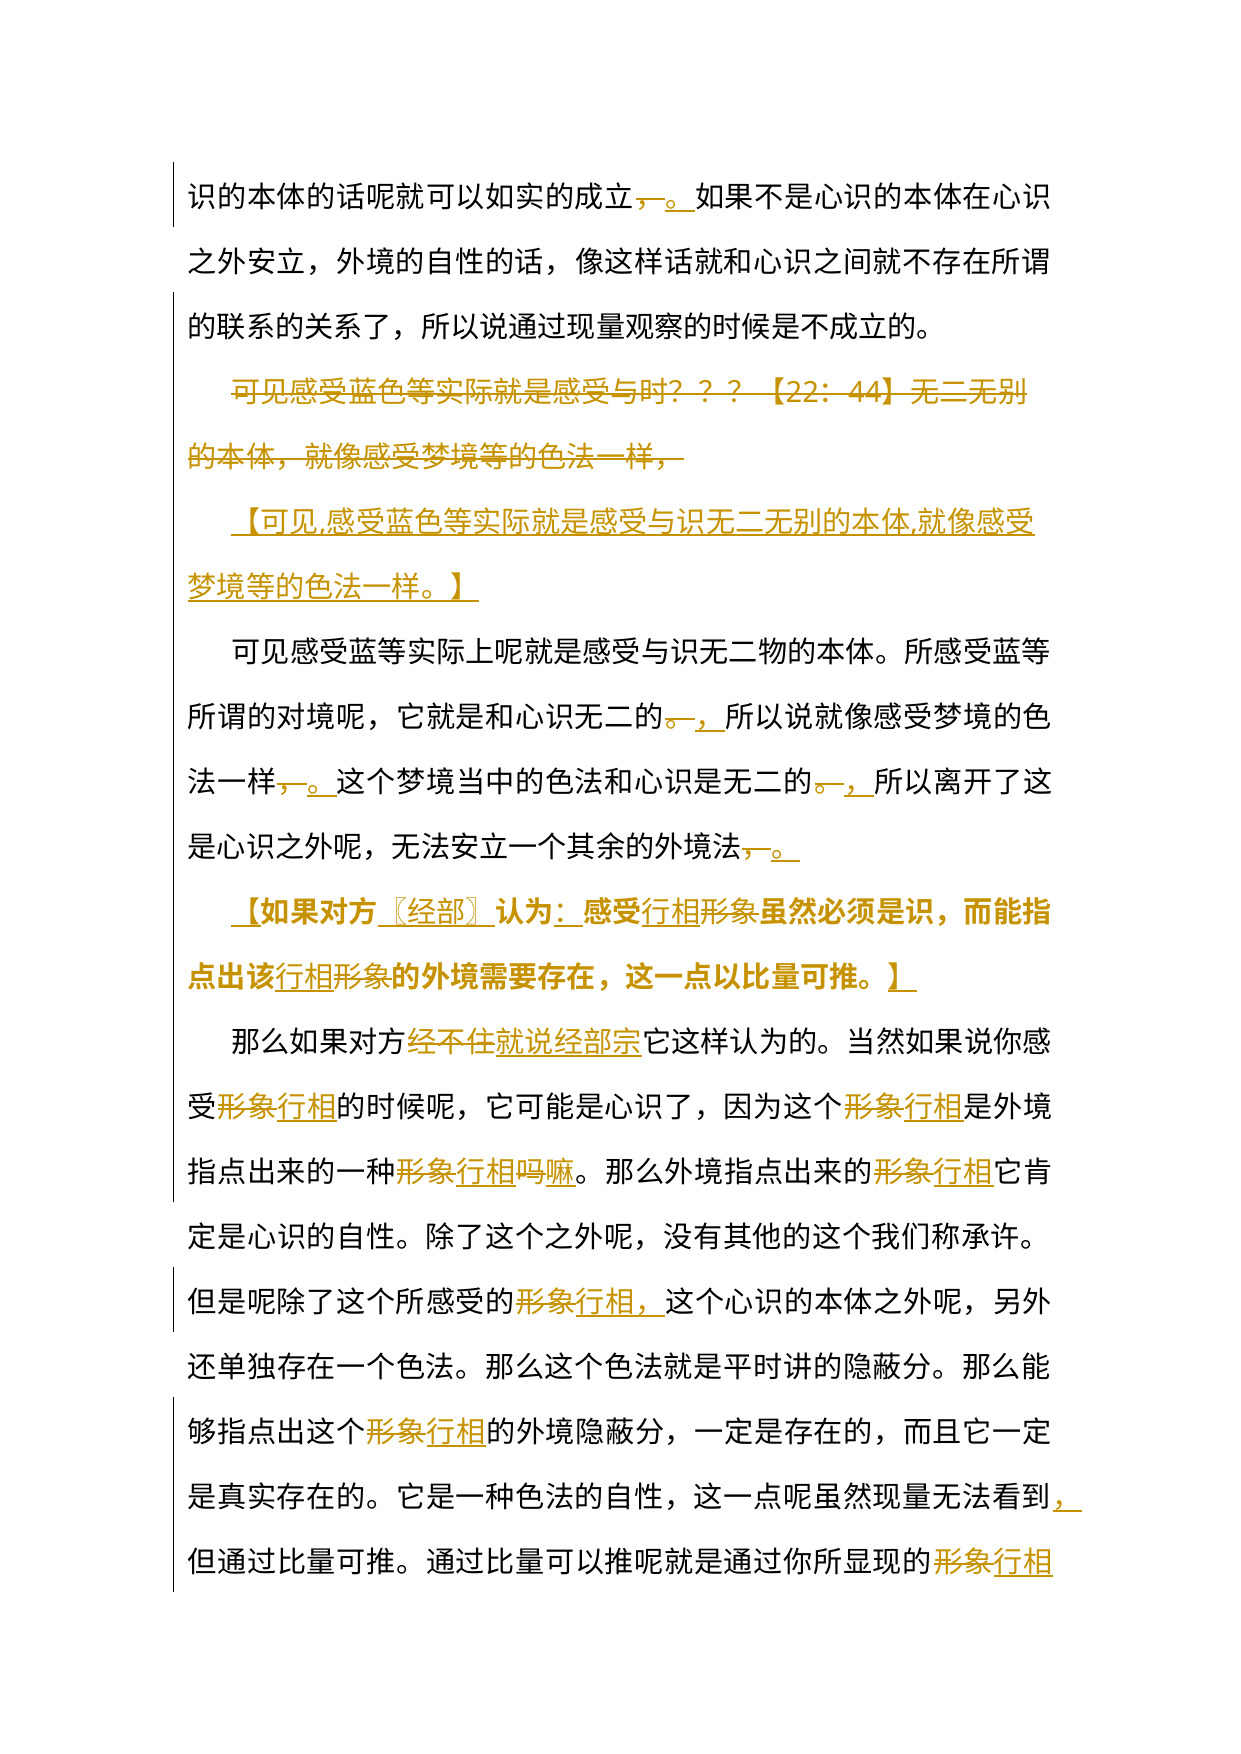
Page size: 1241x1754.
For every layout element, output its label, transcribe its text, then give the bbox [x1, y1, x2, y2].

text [187, 162, 1053, 357]
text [187, 1007, 1053, 1592]
text 如果对方认为感受虽然必须是识，而能指点出该的外境需要存在，这一点以比量可推。 [187, 877, 1053, 1007]
text 可见感受蓝等实际上呢就是感受与识无二物的本体。所感受蓝等所谓的对境呢，它就是和心识无二的所以说就像感受梦境的色法一样这个梦境当中的色法和心识是无二的所以离开了这是心识之外呢，无法安立一个其余的外境法 [187, 617, 1053, 877]
